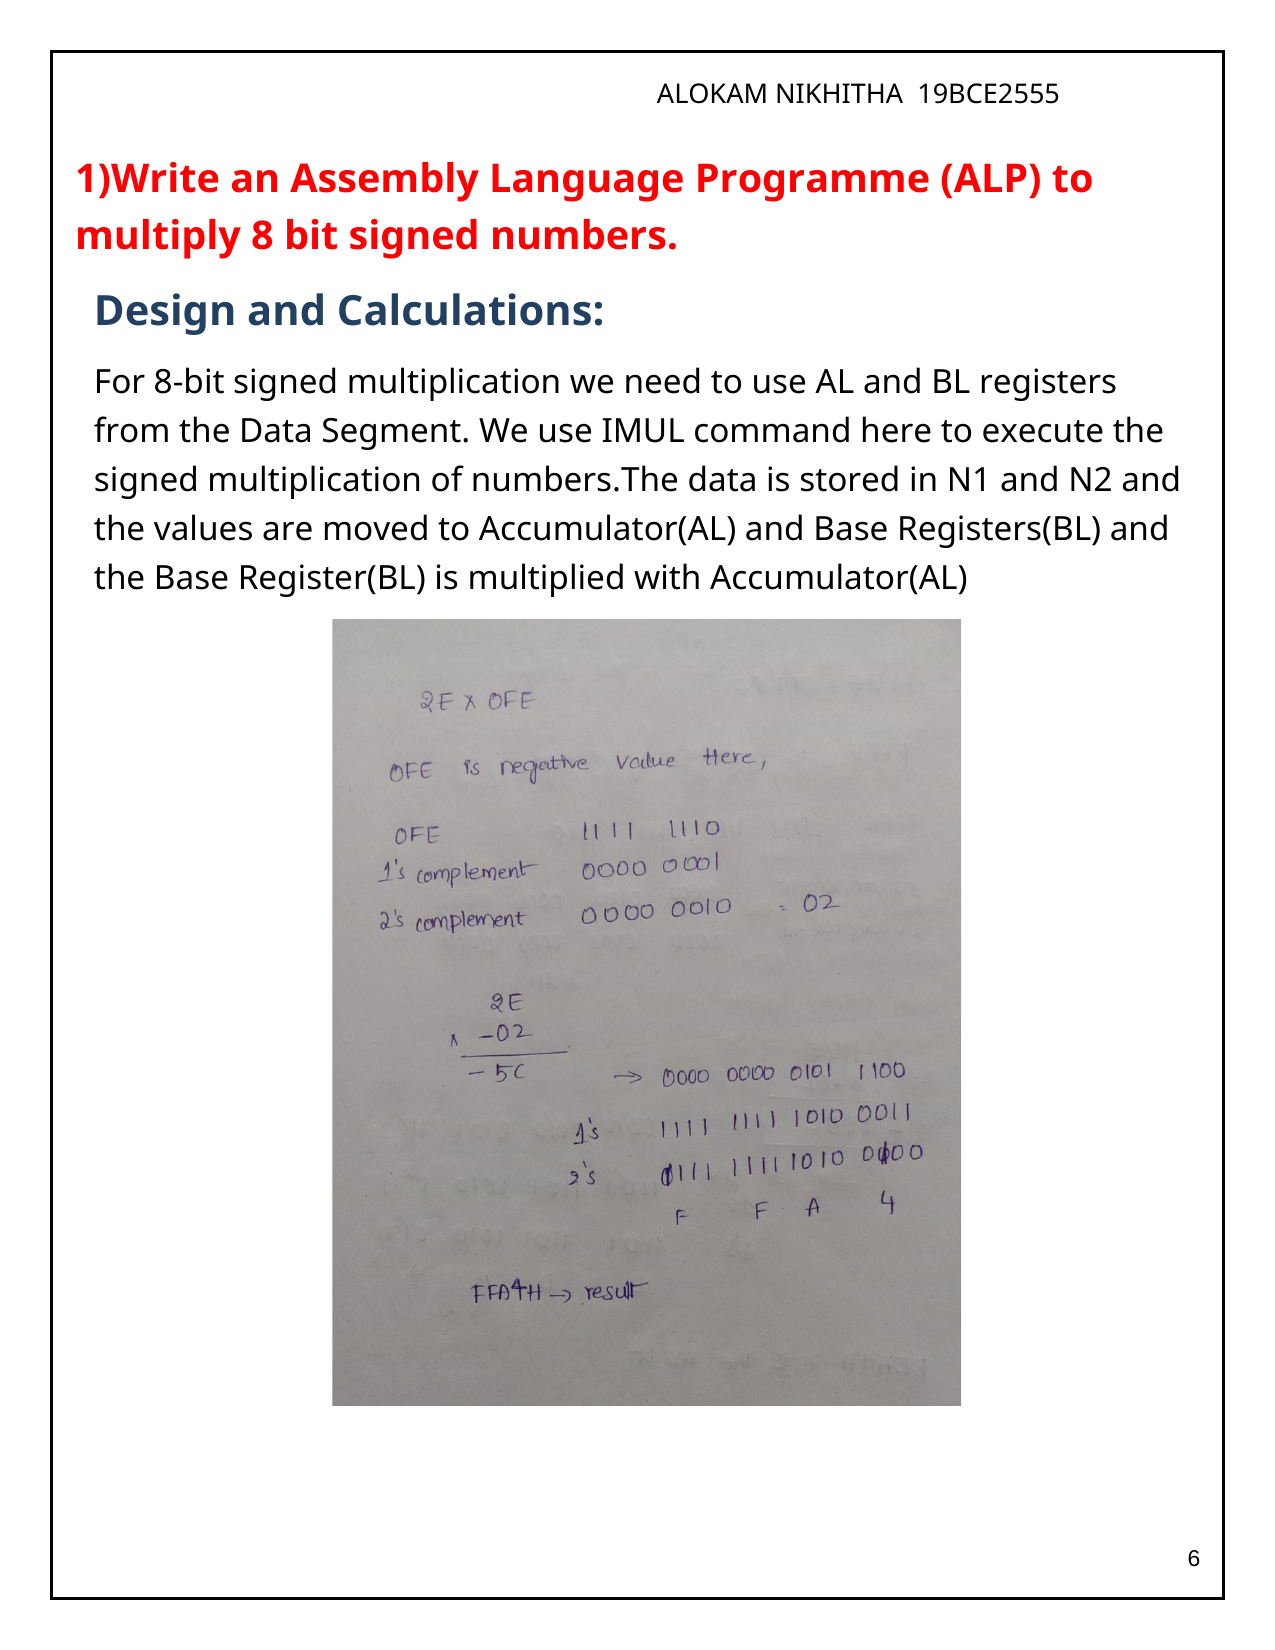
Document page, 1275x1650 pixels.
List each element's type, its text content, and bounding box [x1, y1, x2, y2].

picture [332, 619, 962, 1406]
text For 8-bit signed multiplication we need to use AL and BL registers from the Data Segment. We use IMUL command here to execute the signed multiplication of numbers.The data is stored in N1 and N2 and the values are moved to Accumulator(AL) and Base Registers(BL) and the Base Register(BL) is multiplied with Accumulator(AL) [94, 358, 1200, 599]
text 1)Write an Assembly Language Programme (ALP) to multiply 8 bit signed numbers. [75, 150, 1134, 261]
text Design and Calculations: [94, 281, 1200, 338]
